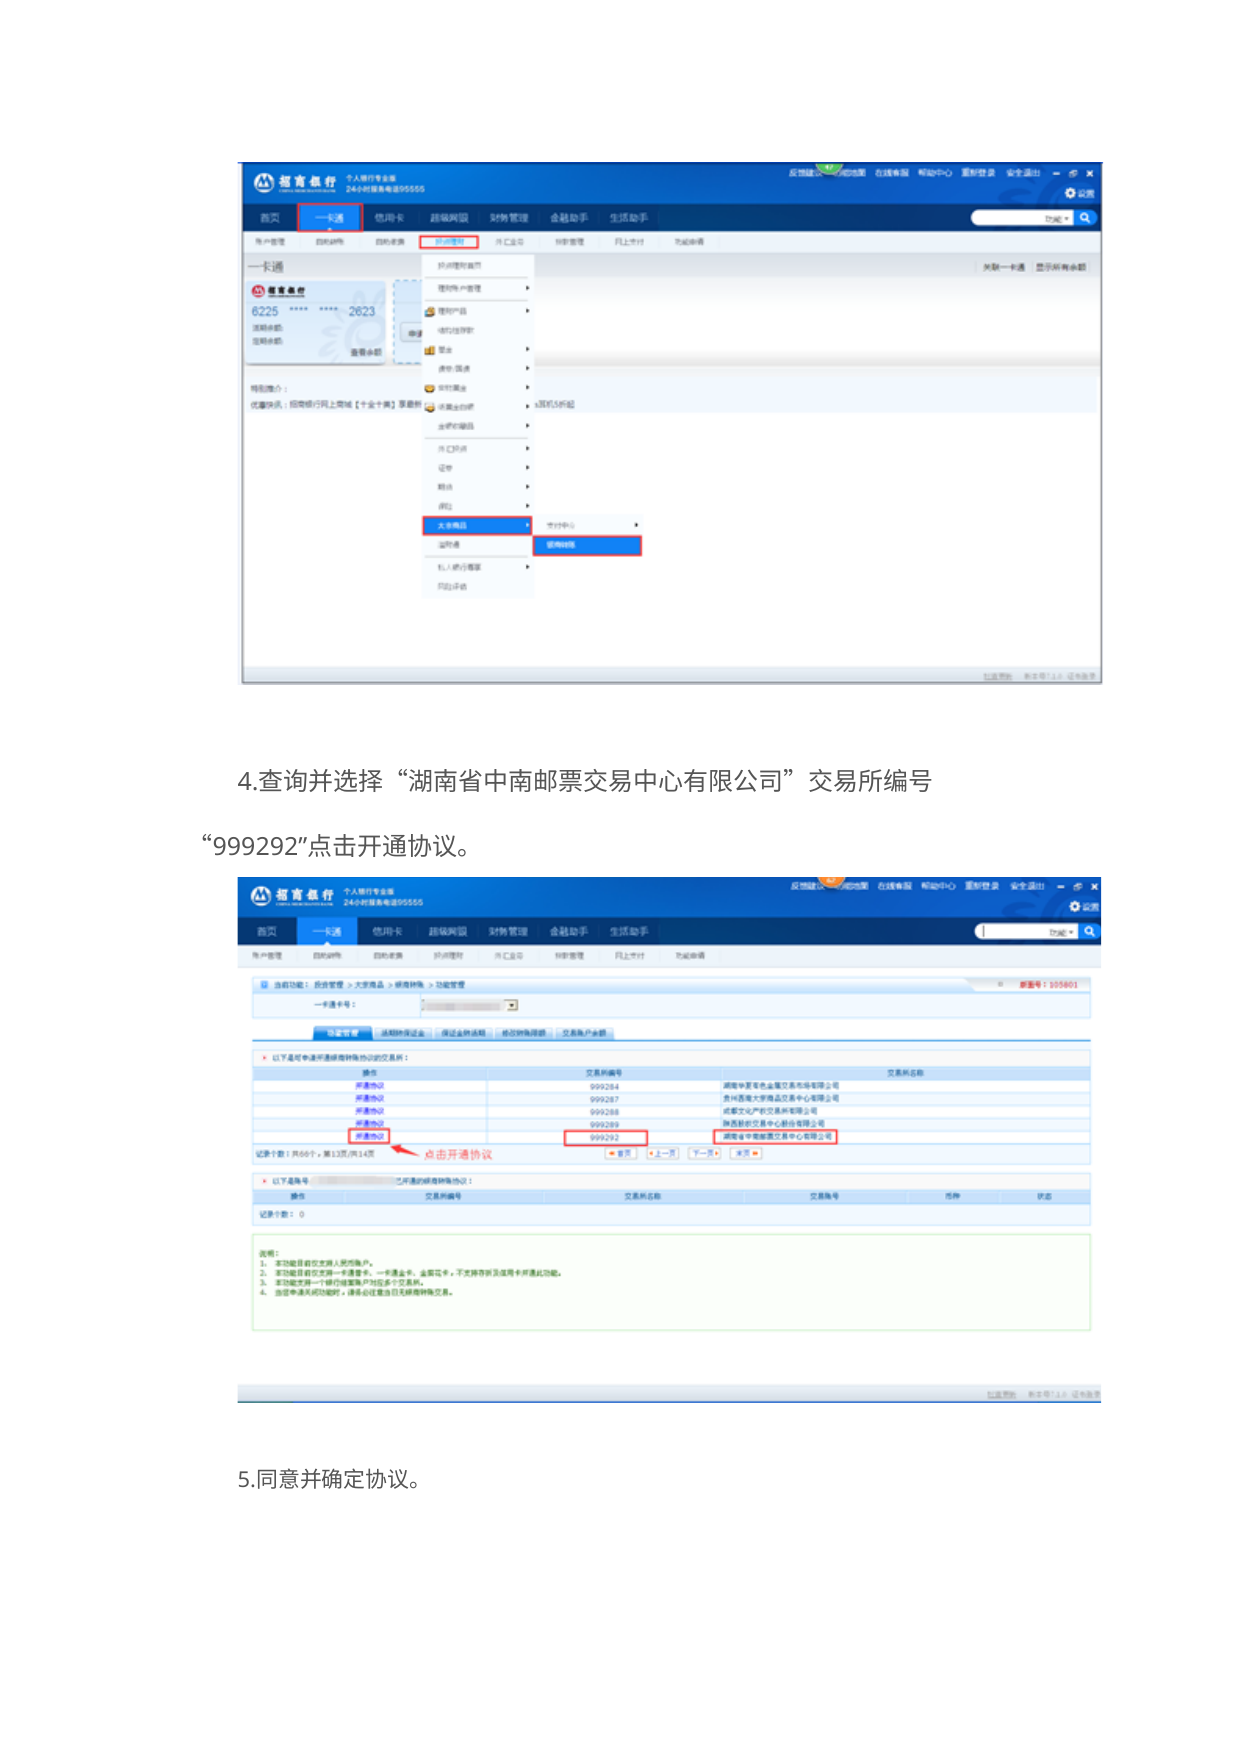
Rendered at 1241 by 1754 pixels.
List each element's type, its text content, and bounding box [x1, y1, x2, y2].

picture [237, 877, 1102, 1403]
text 4.查询并选择“湖南省中南邮票交易中心有限公司”交易所编号“999292”点击开通协议。 [187, 747, 1053, 877]
text 5.同意并确定协议。 [187, 1462, 1053, 1494]
picture [237, 162, 1104, 685]
